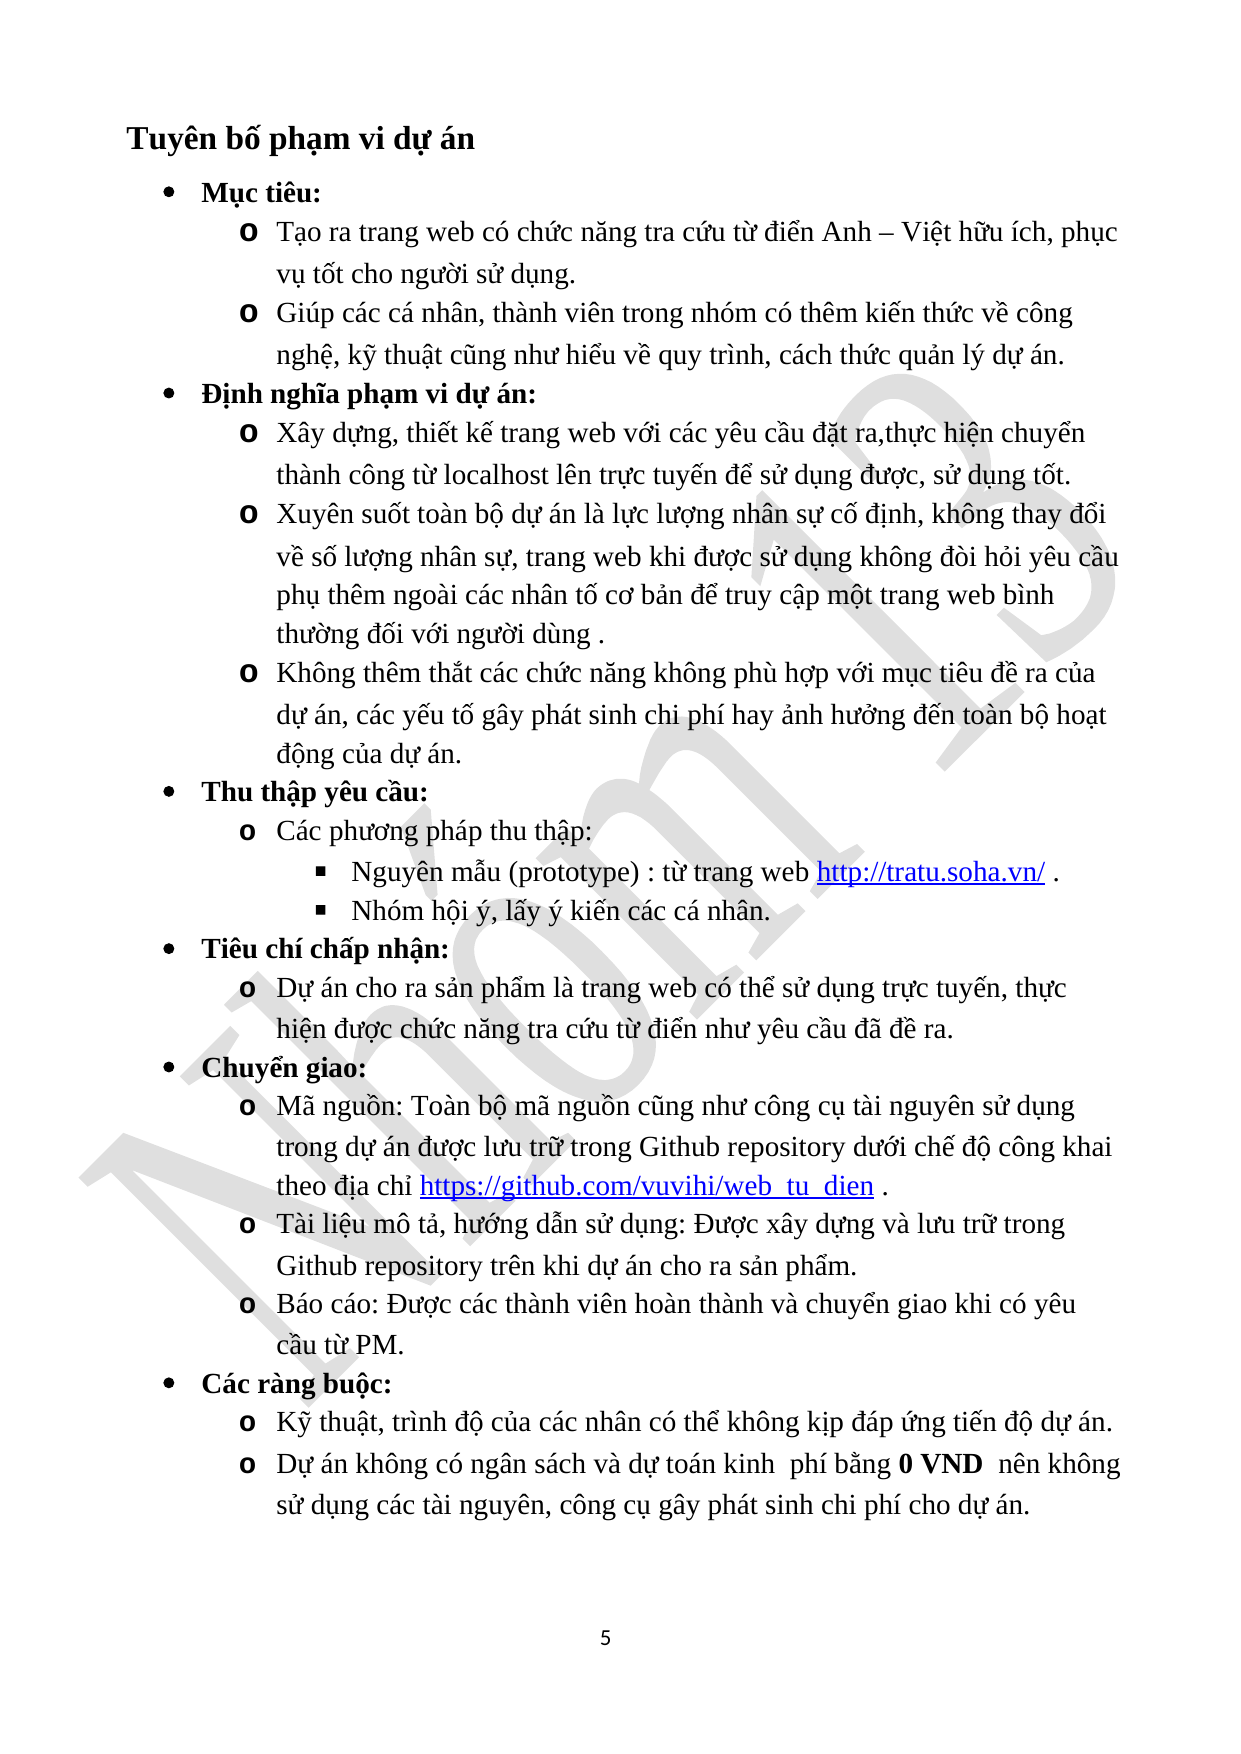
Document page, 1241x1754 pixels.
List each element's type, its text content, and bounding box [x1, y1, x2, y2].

list Tiêu chí chấp nhận: [164, 932, 1122, 965]
list Các phương pháp thu thập: [239, 813, 1122, 849]
list Xuyên suốt toàn bộ dự án là lực lượng nhân sự cố định, không thay đổi về số lượng nhân sự, trang web khi được sử dụng không đòi hỏi yêu cầu phụ thêm ngoài các nhân tố cơ bản để truy cập một trang web bình thường đối với người dùng . [239, 496, 1122, 649]
list Báo cáo: Được các thành viên hoàn thành và chuyển giao khi có yêu cầu từ PM. [239, 1286, 1122, 1361]
list Kỹ thuật, trình độ của các nhân có thể không kịp đáp ứng tiến độ dự án. [239, 1404, 1122, 1441]
list Tạo ra trang web có chức năng tra cứu từ điển Anh – Việt hữu ích, phục vụ tốt cho người sử dụng. [239, 213, 1122, 290]
list Tài liệu mô tả, hướng dẫn sử dụng: Được xây dựng và lưu trữ trong Github repository trên khi dự án cho ra sản phẩm. [239, 1207, 1122, 1281]
list Mục tiêu: [164, 175, 1122, 208]
text Tuyên bố phạm vi dự án [126, 118, 1122, 156]
list Thu thập yêu cầu: [164, 774, 1122, 808]
list Định nghĩa phạm vi dự án: [164, 376, 1122, 410]
list Dự án cho ra sản phẩm là trang web có thể sử dụng trực tuyến, thực hiện được chức năng tra cứu từ điển như yêu cầu đã đề ra. [239, 970, 1122, 1045]
list Nhóm hội ý, lấy ý kiến các cá nhân. [314, 893, 1122, 927]
list Nguyên mẫu (prototype) : từ trang web http://tratu.soha.vn/ . [314, 854, 1122, 888]
list Giúp các cá nhân, thành viên trong nhóm có thêm kiến thức về công nghệ, kỹ thuật cũng như hiểu về quy trình, cách thức quản lý dự án. [239, 295, 1122, 371]
list Chuyển giao: [164, 1050, 1122, 1083]
list Dự án không có ngân sách và dự toán kinh phí bằng 0 VND nên không sử dụng các tài nguyên, công cụ gây phát sinh chi phí cho dự án. [239, 1446, 1122, 1520]
list Các ràng buộc: [164, 1366, 1122, 1399]
list Không thêm thắt các chức năng không phù hợp với mục tiêu đề ra của dự án, các yếu tố gây phát sinh chi phí hay ảnh hưởng đến toàn bộ hoạt động của dự án. [239, 654, 1122, 769]
list Mã nguồn: Toàn bộ mã nguồn cũng như công cụ tài nguyên sử dụng trong dự án được lưu trữ trong Github repository dưới chế độ công khai theo địa chỉ https://github.com/vuvihi/web_tu_dien . [239, 1088, 1122, 1202]
list Xây dựng, thiết kế trang web với các yêu cầu đặt ra,thực hiện chuyển thành công từ localhost lên trực tuyến để sử dụng được, sử dụng tốt. [239, 415, 1122, 491]
